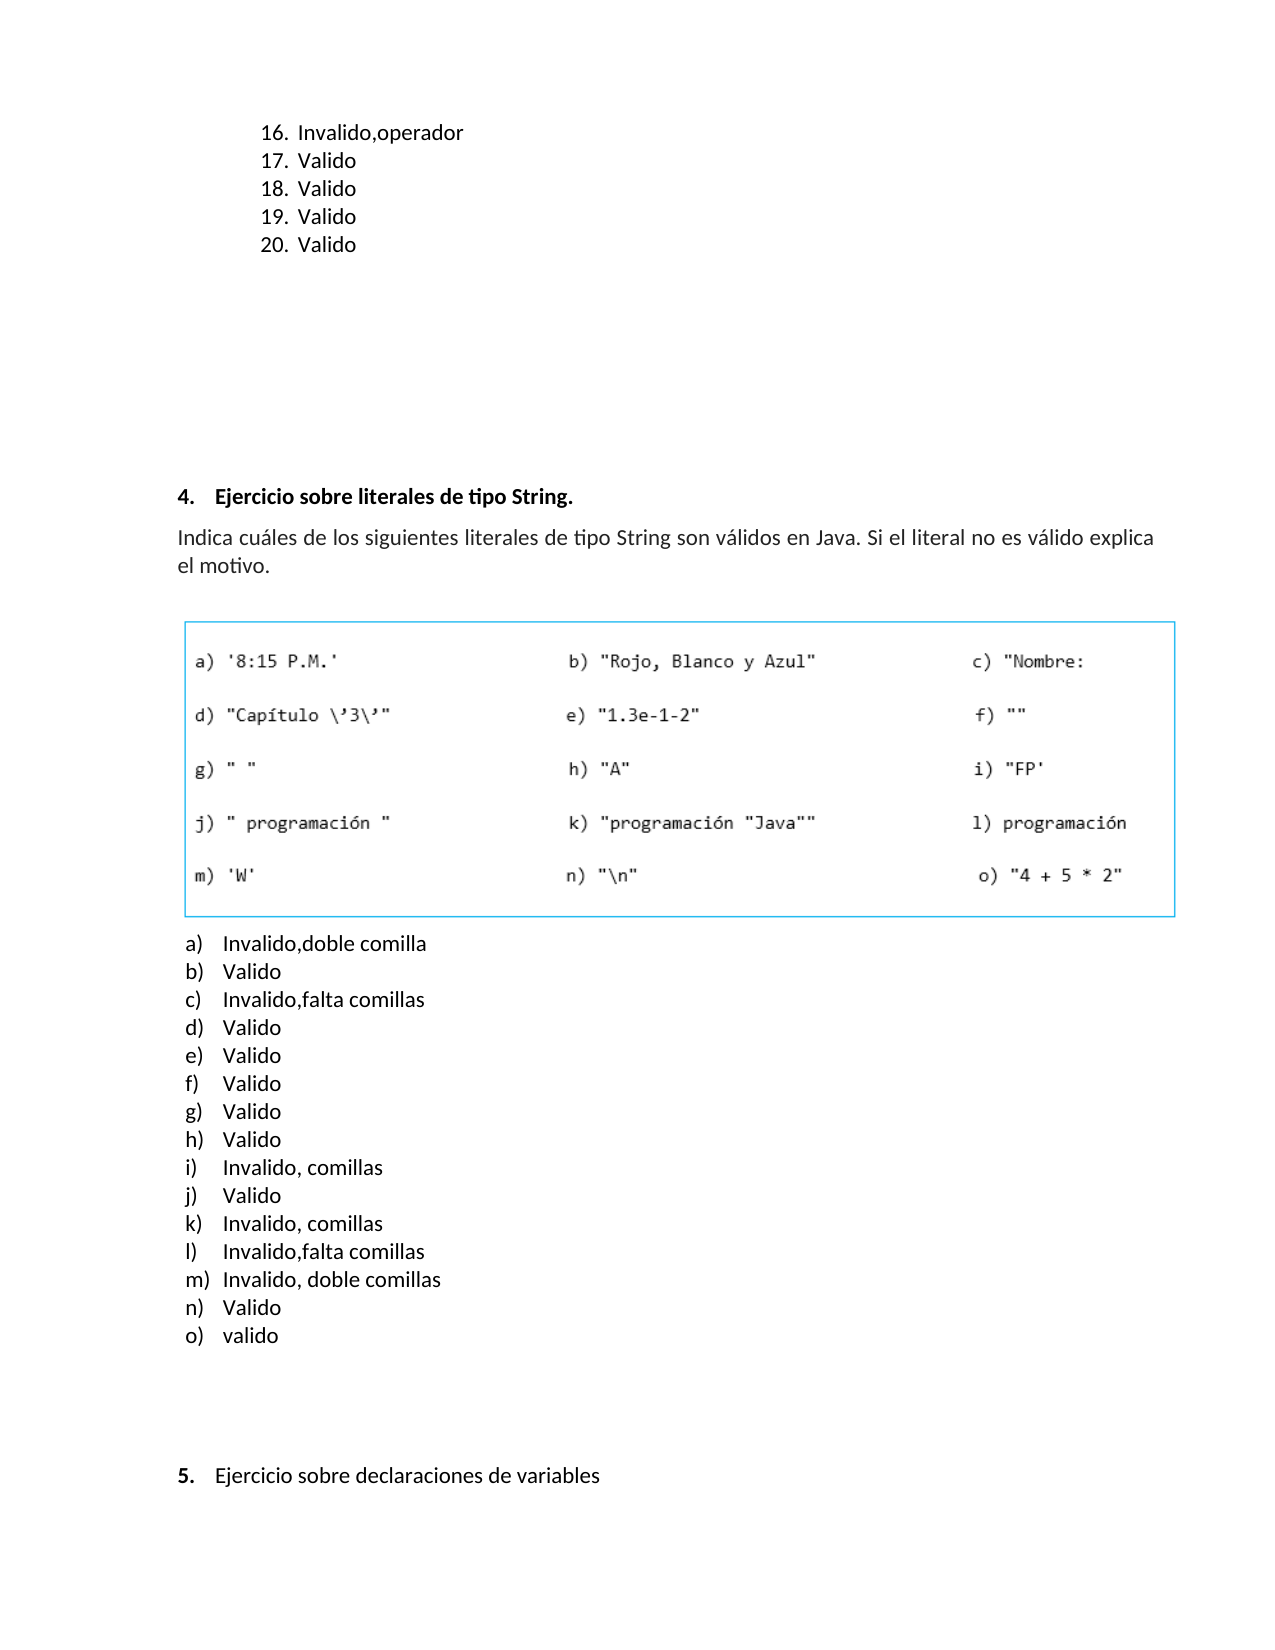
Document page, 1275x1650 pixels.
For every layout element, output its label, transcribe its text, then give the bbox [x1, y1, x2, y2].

list Valido [185, 1181, 1157, 1209]
list Valido [185, 1293, 1157, 1321]
list Invalido,falta comillas [185, 985, 1157, 1013]
list Invalido, doble comillas [185, 1265, 1157, 1293]
list Invalido, comillas [185, 1153, 1157, 1181]
list Valido [185, 1069, 1157, 1097]
list Valido [185, 1041, 1157, 1069]
list Valido [185, 1097, 1157, 1125]
list Invalido, comillas [185, 1209, 1157, 1237]
list Valido [260, 146, 1157, 174]
list Invalido,falta comillas [185, 1237, 1157, 1265]
list Invalido,doble comilla [185, 929, 1157, 957]
list Valido [185, 1125, 1157, 1153]
list Valido [185, 957, 1157, 985]
list Ejercicio sobre declaraciones de variables [177, 1461, 1157, 1489]
picture [177, 607, 1187, 929]
list Valido [260, 202, 1157, 230]
text Indica cuáles de los siguientes literales de tipo String son válidos en Java. Si el literal no es válido explica el motivo. [177, 523, 1157, 579]
list Valido [260, 174, 1157, 202]
list Invalido,operador [260, 118, 1157, 146]
list Ejercicio sobre literales de tipo String. [177, 482, 1157, 510]
list Valido [260, 230, 1157, 258]
list Valido [185, 1013, 1157, 1041]
list valido [185, 1321, 1157, 1349]
